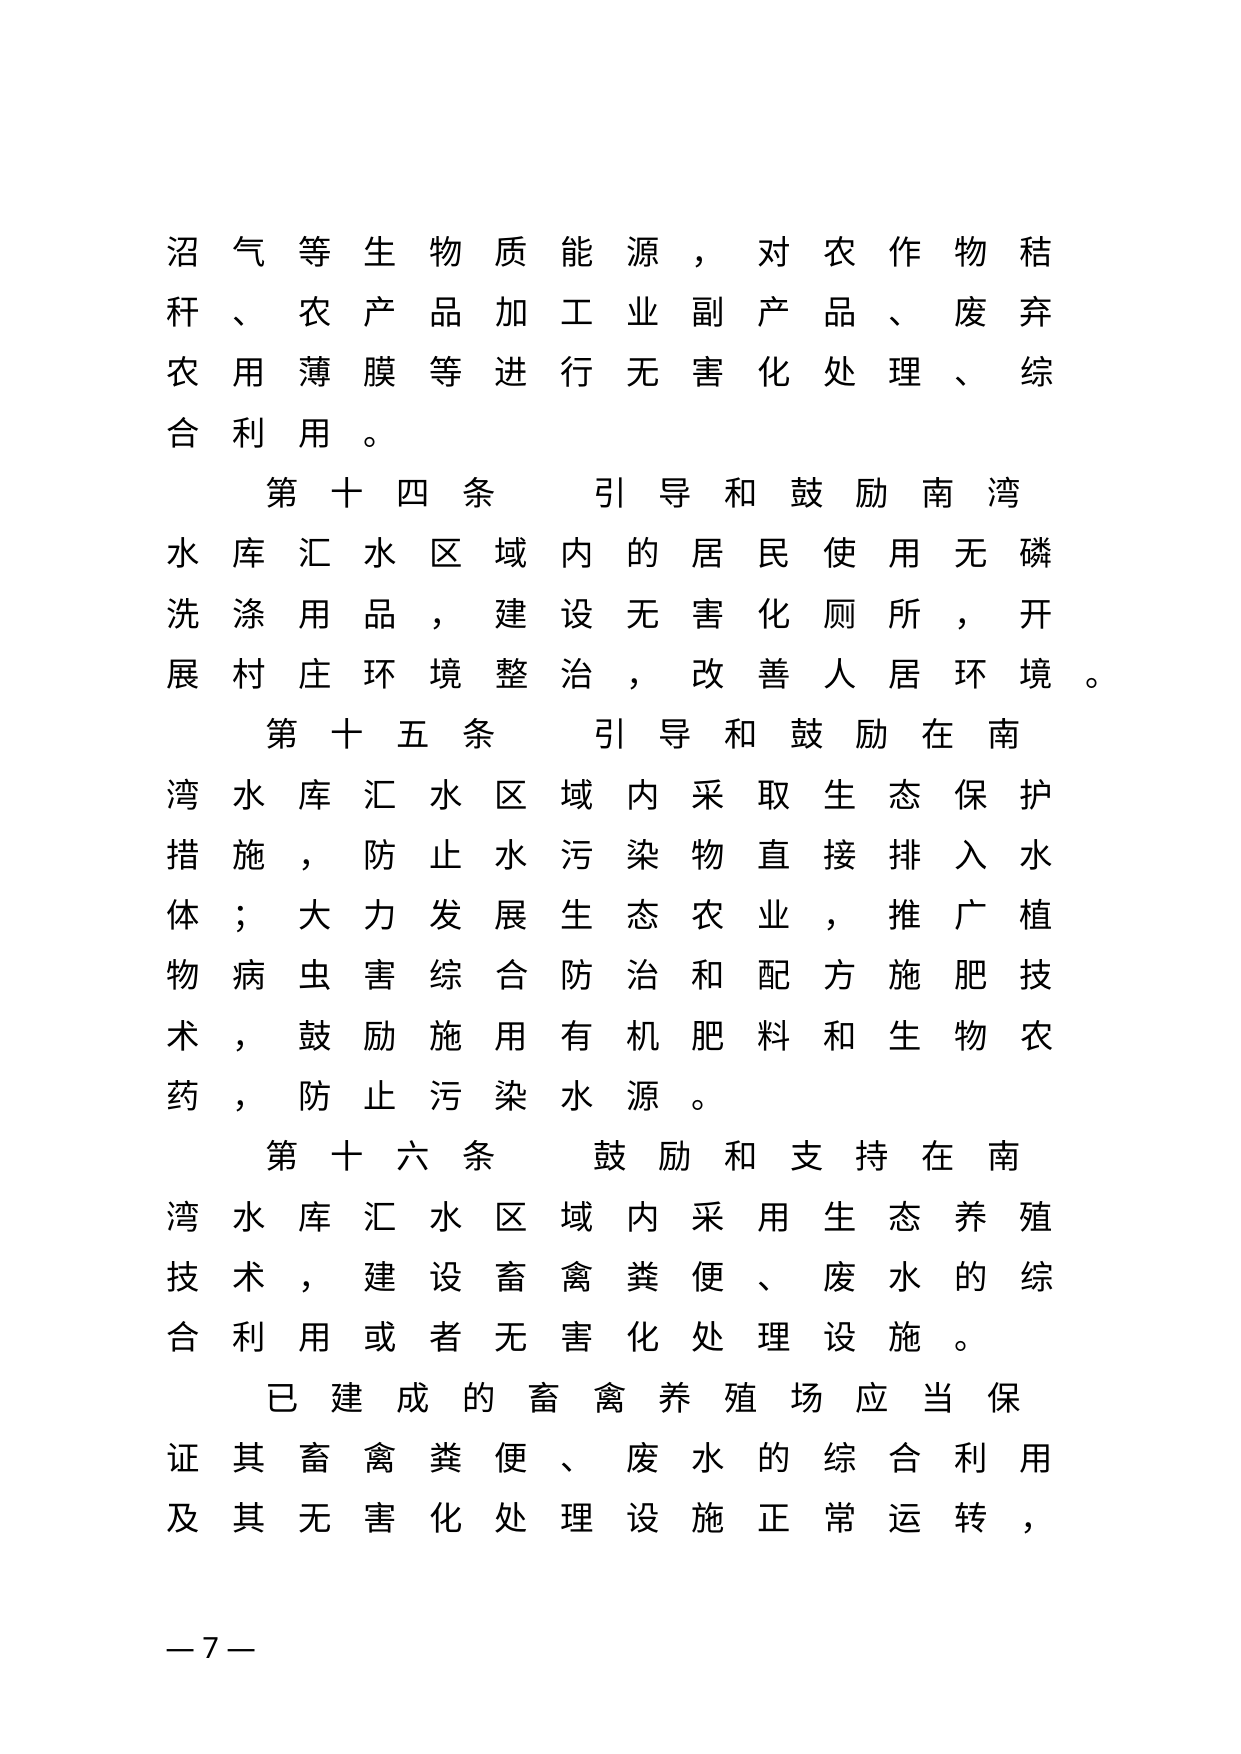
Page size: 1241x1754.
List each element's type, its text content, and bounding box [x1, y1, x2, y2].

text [167, 1365, 1085, 1546]
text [167, 219, 1085, 461]
text 第十四条 引导和鼓励南湾水库汇水区域内的居民使用无磷洗涤用品，建设无害化厕所，开展村庄环境整治，改善人居环境。 [167, 461, 1085, 702]
text 第十五条 引导和鼓励在南湾水库汇水区域内采取生态保护措施，防止水污染物直接排入水体；大力发展生态农业，推广植物病虫害综合防治和配方施肥技术，鼓励施用有机肥料和生物农药，防止污染水源。 [167, 702, 1085, 1124]
text 第十六条 鼓励和支持在南湾水库汇水区域内采用生态养殖技术，建设畜禽粪便、废水的综合利用或者无害化处理设施。 [167, 1124, 1085, 1365]
